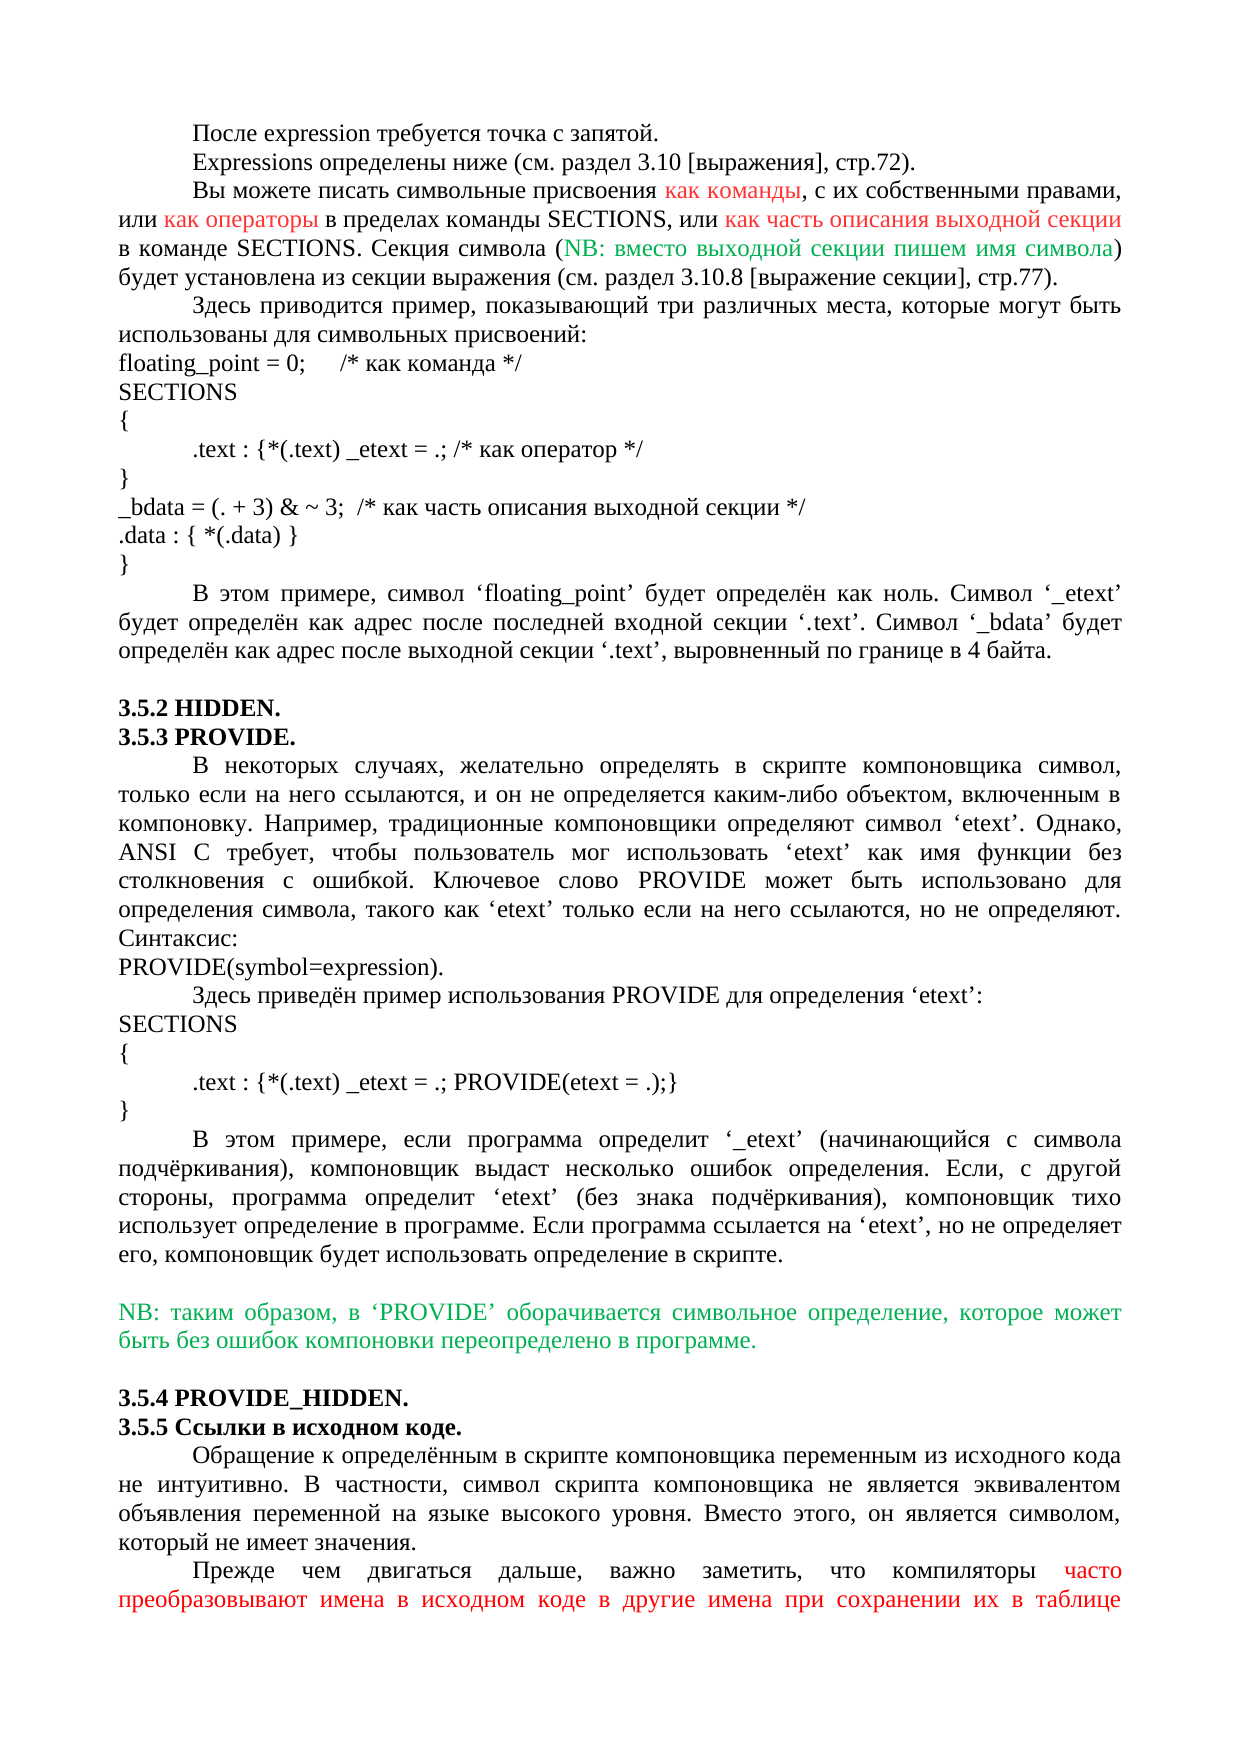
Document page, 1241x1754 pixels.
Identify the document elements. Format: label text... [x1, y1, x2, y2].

text 3.5.4 PROVIDE_HIDDEN. [118, 1383, 1122, 1412]
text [118, 1556, 1122, 1613]
text Expressions определены ниже (см. раздел 3.10 [выражения], стр.72). [118, 147, 1122, 176]
text В некоторых случаях, желательно определять в скрипте компоновщика символ, только если на него ссылаются, и он не определяется каким-либо объектом, включенным в компоновку. Например, традиционные компоновщики определяют символ ‘etext’. Однако, ANSI C требует, чтобы пользователь мог использовать ‘etext’ как имя функции без столкновения с ошибкой. Ключевое слово PROVIDE может быть использовано для определения символа, такого как ‘etext’ только если на него ссылаются, но не определяют. Синтаксис: [118, 751, 1122, 952]
text { [118, 406, 1122, 434]
text .text : {*(.text) _etext = .; /* как оператор */ [118, 434, 1122, 463]
text В этом примере, если программа определит ‘_etext’ (начинающийся с символа подчёркивания), компоновщик выдаст несколько ошибок определения. Если, с другой стороны, программа определит ‘etext’ (без знака подчёркивания), компоновщик тихо использует определение в программе. Если программа ссылается на ‘etext’, но не определяет его, компоновщик будет использовать определение в скрипте. [118, 1124, 1122, 1268]
text Обращение к определённым в скрипте компоновщика переменным из исходного кода не интуитивно. В частности, символ скрипта компоновщика не является эквивалентом объявления переменной на языке высокого уровня. Вместо этого, он является символом, который не имеет значения. [118, 1441, 1122, 1556]
text После expression требуется точка с запятой. [118, 118, 1122, 147]
text 3.5.3 PROVIDE. [118, 722, 1122, 751]
text PROVIDE(symbol=expression). [118, 952, 1122, 981]
text 3.5.2 HIDDEN. [118, 693, 1122, 722]
text Здесь приведён пример использования PROVIDE для определения ‘etext’: [118, 981, 1122, 1009]
text } [118, 1096, 1122, 1124]
text floating_point = 0; /* как команда */ [118, 348, 1122, 377]
text .text : {*(.text) _etext = .; PROVIDE(etext = .);} [118, 1067, 1122, 1096]
text SECTIONS [118, 1009, 1122, 1038]
text } [118, 463, 1122, 492]
text SECTIONS [118, 377, 1122, 406]
text 3.5.5 Ссылки в исходном коде. [118, 1412, 1122, 1441]
text { [118, 1038, 1122, 1067]
text В этом примере, символ ‘floating_point’ будет определён как ноль. Символ ‘_etext’ будет определён как адрес после последней входной секции ‘.text’. Символ ‘_bdata’ будет определён как адрес после выходной секции ‘.text’, выровненный по границе в 4 байта. [118, 578, 1122, 664]
text Вы можете писать символьные присвоения как команды, с их собственными правами, или как операторы в пределах команды SECTIONS, или как часть описания выходной секции в команде SECTIONS. Секция символа (NB: вместо выходной секции пишем имя символа) будет установлена из секции выражения (см. раздел 3.10.8 [выражение секции], стр.77). [118, 176, 1122, 291]
text .data : { *(.data) } [118, 521, 1122, 549]
text Здесь приводится пример, показывающий три различных места, которые могут быть использованы для символьных присвоений: [118, 291, 1122, 348]
text } [118, 549, 1122, 578]
text NB: таким образом, в ‘PROVIDE’ оборачивается символьное определение, которое может быть без ошибок компоновки переопределено в программе. [118, 1297, 1122, 1354]
text _bdata = (. + 3) & ~ 3; /* как часть описания выходной секции */ [118, 492, 1122, 521]
